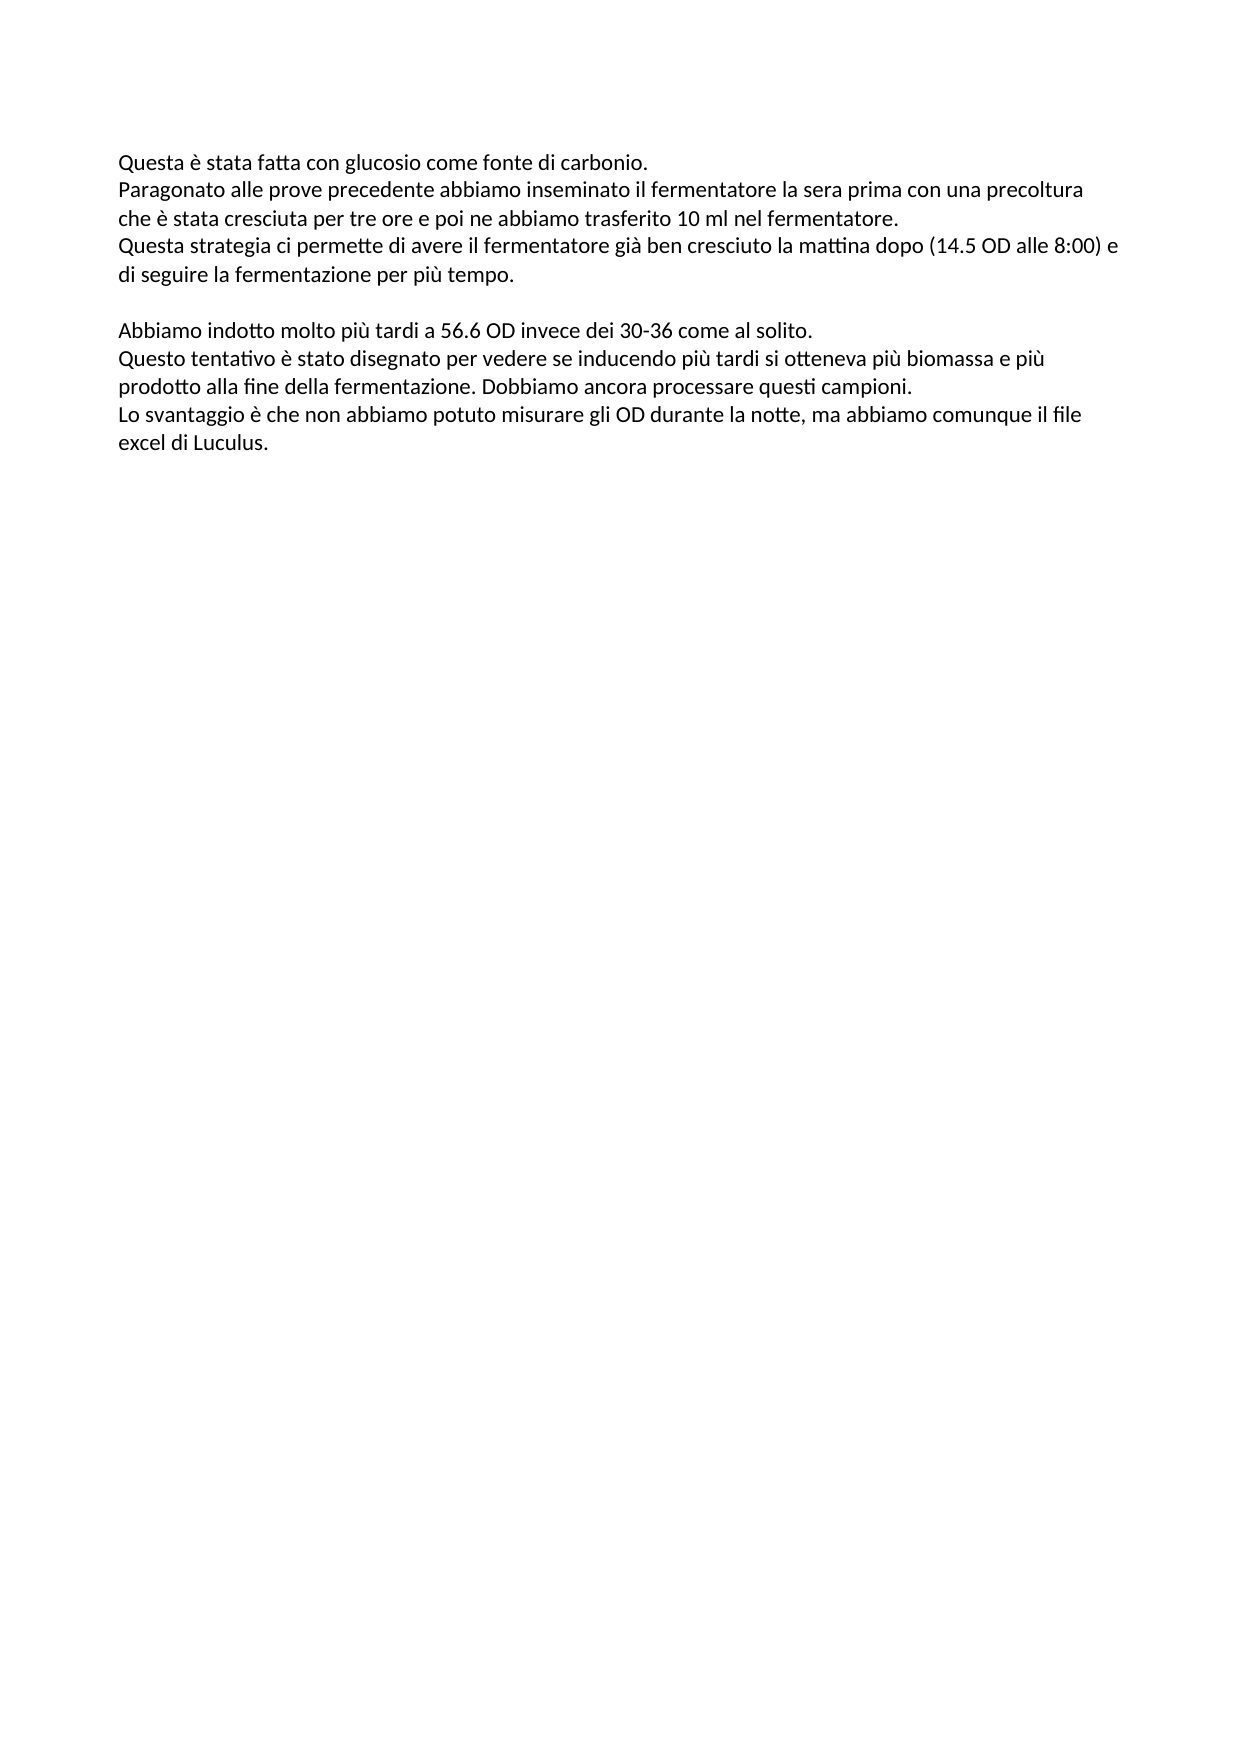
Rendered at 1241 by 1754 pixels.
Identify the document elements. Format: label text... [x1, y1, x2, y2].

text Abbiamo indotto molto più tardi a 56.6 OD invece dei 30-36 come al solito. [118, 316, 1122, 344]
text Questo tentativo è stato disegnato per vedere se inducendo più tardi si otteneva più biomassa e più prodotto alla fine della fermentazione. Dobbiamo ancora processare questi campioni. [118, 344, 1122, 400]
text Paragonato alle prove precedente abbiamo inseminato il fermentatore la sera prima con una precoltura che è stata cresciuta per tre ore e poi ne abbiamo trasferito 10 ml nel fermentatore. [118, 176, 1122, 232]
text Questa è stata fatta con glucosio come fonte di carbonio. [118, 148, 1122, 176]
text Questa strategia ci permette di avere il fermentatore già ben cresciuto la mattina dopo (14.5 OD alle 8:00) e di seguire la fermentazione per più tempo. [118, 232, 1122, 288]
text Lo svantaggio è che non abbiamo potuto misurare gli OD durante la notte, ma abbiamo comunque il file excel di Luculus. [118, 400, 1122, 456]
